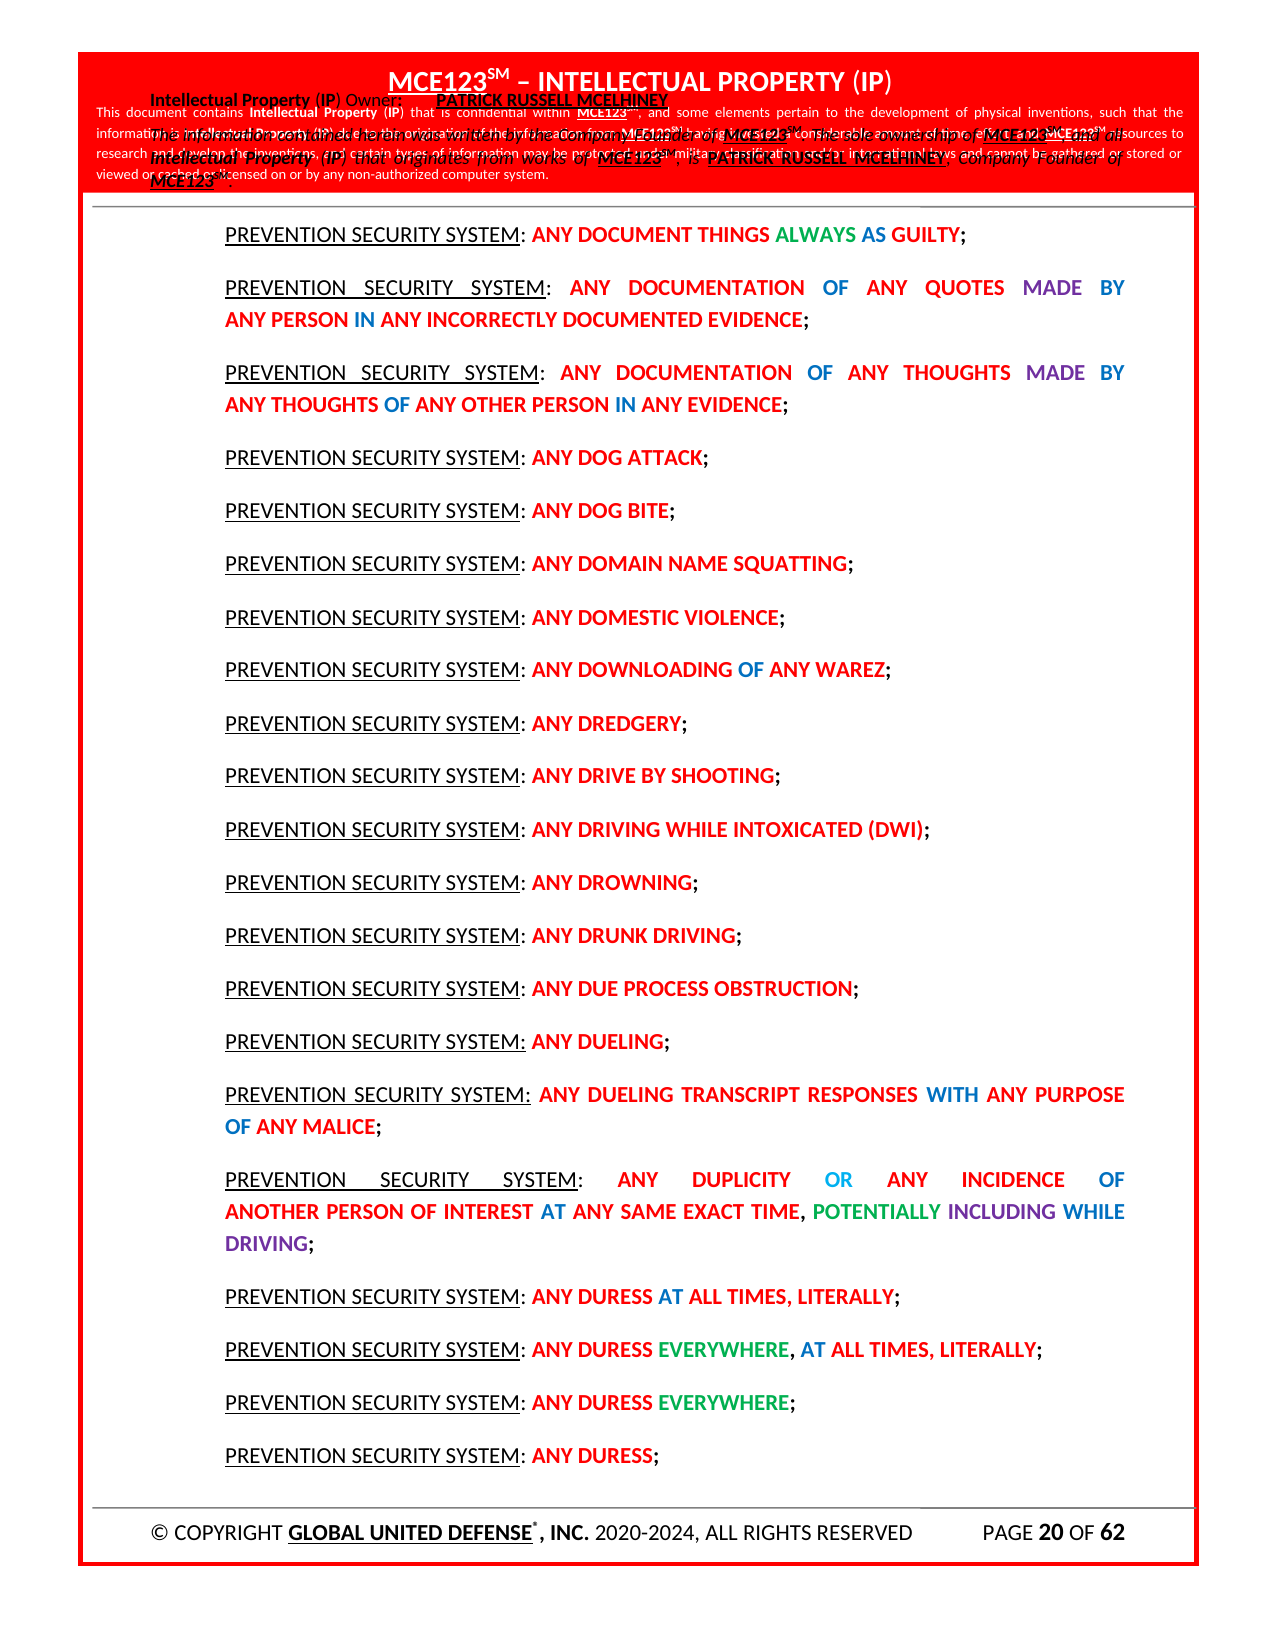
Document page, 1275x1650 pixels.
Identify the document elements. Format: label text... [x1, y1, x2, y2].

text PREVENTION SECURITY SYSTEM: ANY DOMESTIC VIOLENCE; [225, 603, 1125, 631]
text PREVENTION SECURITY SYSTEM: ANY DROWNING; [225, 868, 1125, 896]
text PREVENTION SECURITY SYSTEM: ANY DOCUMENT THINGS ALWAYS AS GUILTY; [225, 220, 1125, 248]
text PREVENTION SECURITY SYSTEM: ANY DUE PROCESS OBSTRUCTION; [225, 974, 1125, 1002]
text PREVENTION SECURITY SYSTEM: ANY DOCUMENTATION OF ANY QUOTES MADE BY ANY PERSON IN ANY INCORRECTLY DOCUMENTED EVIDENCE; [225, 273, 1125, 333]
text PREVENTION SECURITY SYSTEM: ANY DOMAIN NAME SQUATTING; [225, 549, 1125, 578]
text PREVENTION SECURITY SYSTEM: ANY DRIVE BY SHOOTING; [225, 762, 1125, 790]
text PREVENTION SECURITY SYSTEM: ANY DUELING TRANSCRIPT RESPONSES WITH ANY PURPOSE OF ANY MALICE; [225, 1080, 1125, 1140]
text PREVENTION SECURITY SYSTEM: ANY DOCUMENTATION OF ANY THOUGHTS MADE BY ANY THOUGHTS OF ANY OTHER PERSON IN ANY EVIDENCE; [225, 358, 1125, 418]
text PREVENTION SECURITY SYSTEM: ANY DOG BITE; [225, 497, 1125, 524]
text PREVENTION SECURITY SYSTEM: ANY DRIVING WHILE INTOXICATED (DWI); [225, 815, 1125, 843]
text PREVENTION SECURITY SYSTEM: ANY DUELING; [225, 1027, 1125, 1055]
text PREVENTION SECURITY SYSTEM: ANY DRUNK DRIVING; [225, 921, 1125, 949]
text PREVENTION SECURITY SYSTEM: ANY DURESS AT ALL TIMES, LITERALLY; [225, 1282, 1125, 1310]
text PREVENTION SECURITY SYSTEM: ANY DOG ATTACK; [225, 443, 1125, 472]
text PREVENTION SECURITY SYSTEM: ANY DURESS EVERYWHERE, AT ALL TIMES, LITERALLY; [225, 1335, 1125, 1363]
text PREVENTION SECURITY SYSTEM: ANY DUPLICITY OR ANY INCIDENCE OF ANOTHER PERSON OF INTEREST AT ANY SAME EXACT TIME, POTENTIALLY INCLUDING WHILE DRIVING; [225, 1165, 1125, 1257]
text PREVENTION SECURITY SYSTEM: ANY DREDGERY; [225, 709, 1125, 737]
text PREVENTION SECURITY SYSTEM: ANY DURESS; [225, 1441, 1125, 1469]
text PREVENTION SECURITY SYSTEM: ANY DOWNLOADING OF ANY WAREZ; [225, 656, 1125, 684]
text PREVENTION SECURITY SYSTEM: ANY DURESS EVERYWHERE; [225, 1388, 1125, 1416]
